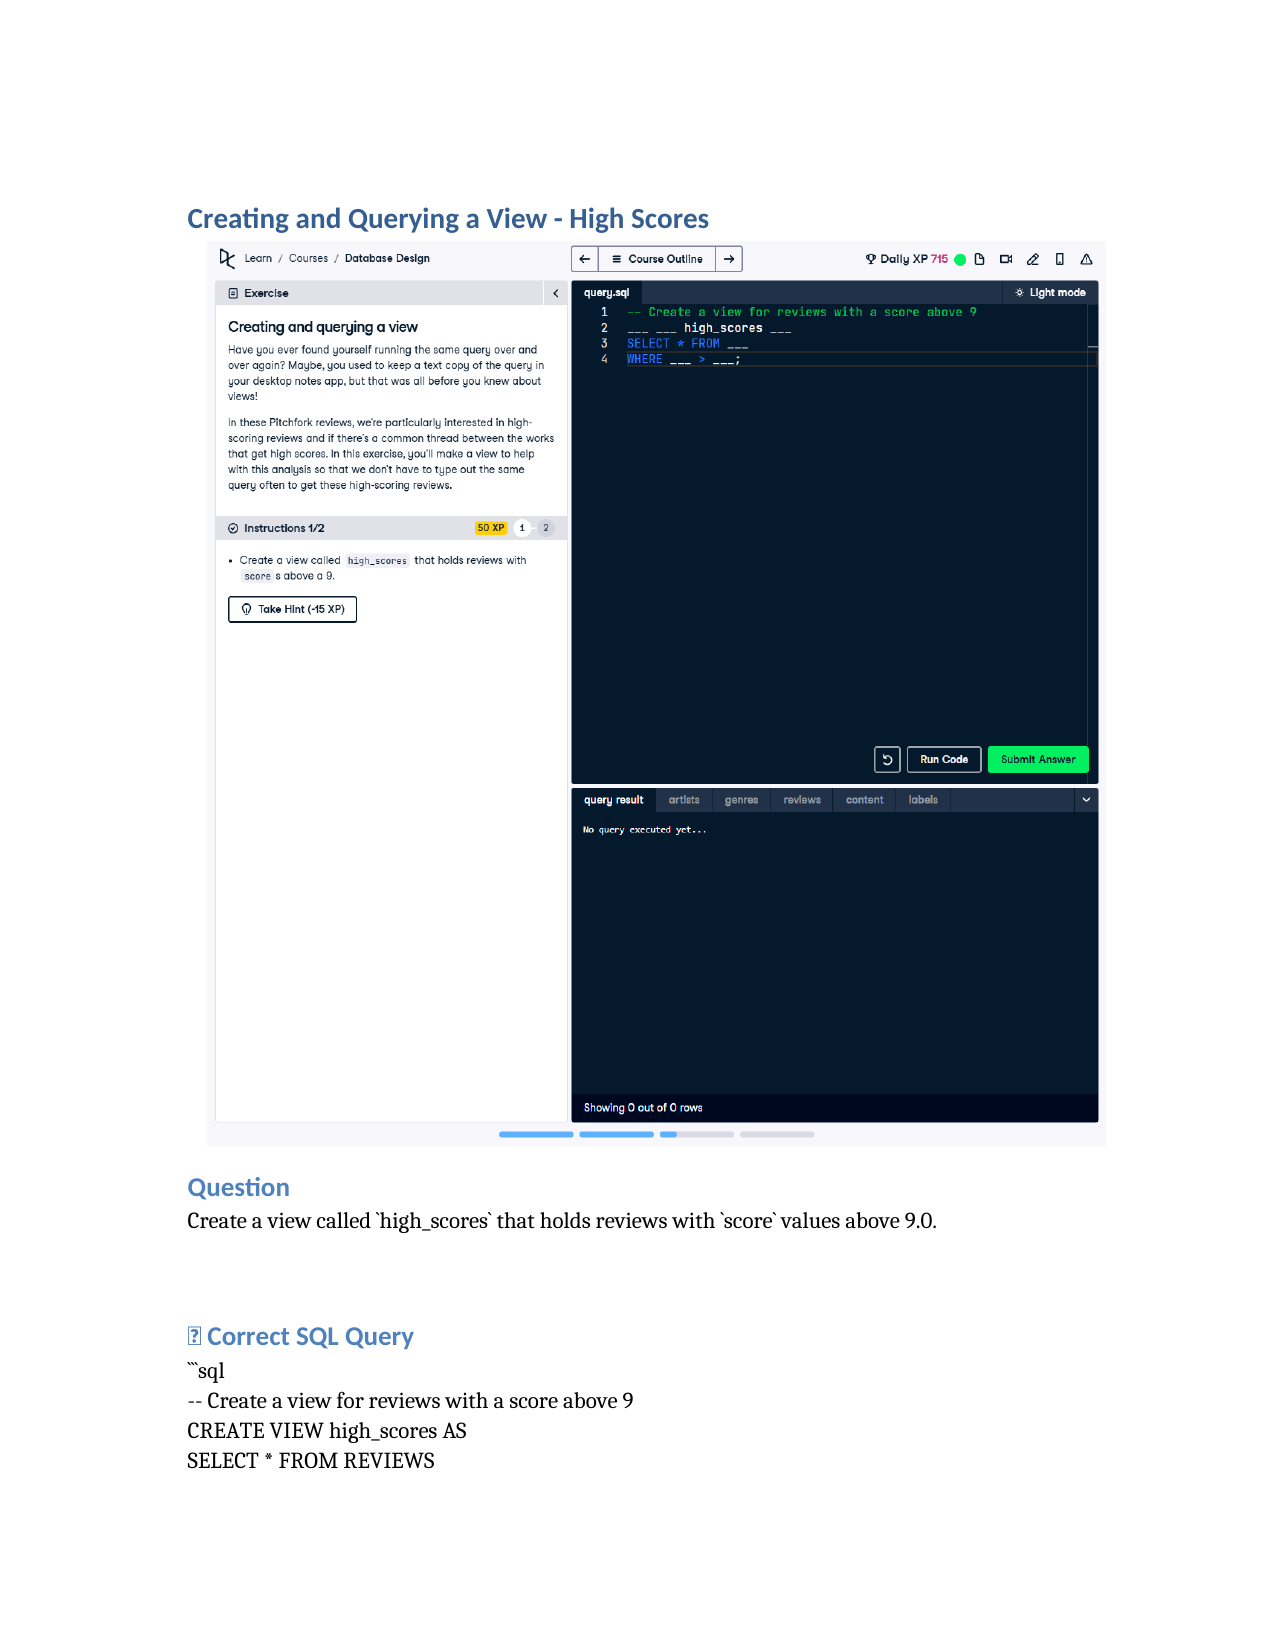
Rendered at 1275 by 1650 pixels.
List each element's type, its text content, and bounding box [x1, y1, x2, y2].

subtitle Creating and Querying a View - High Scores [187, 200, 1087, 236]
subtitle ✅ Correct SQL Query [187, 1319, 1087, 1352]
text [187, 1357, 1087, 1474]
picture [206, 241, 1107, 1146]
subtitle Question [187, 1170, 1087, 1203]
text Create a view called `high_scores` that holds reviews with `score` values above 9.0. [187, 1208, 1087, 1295]
